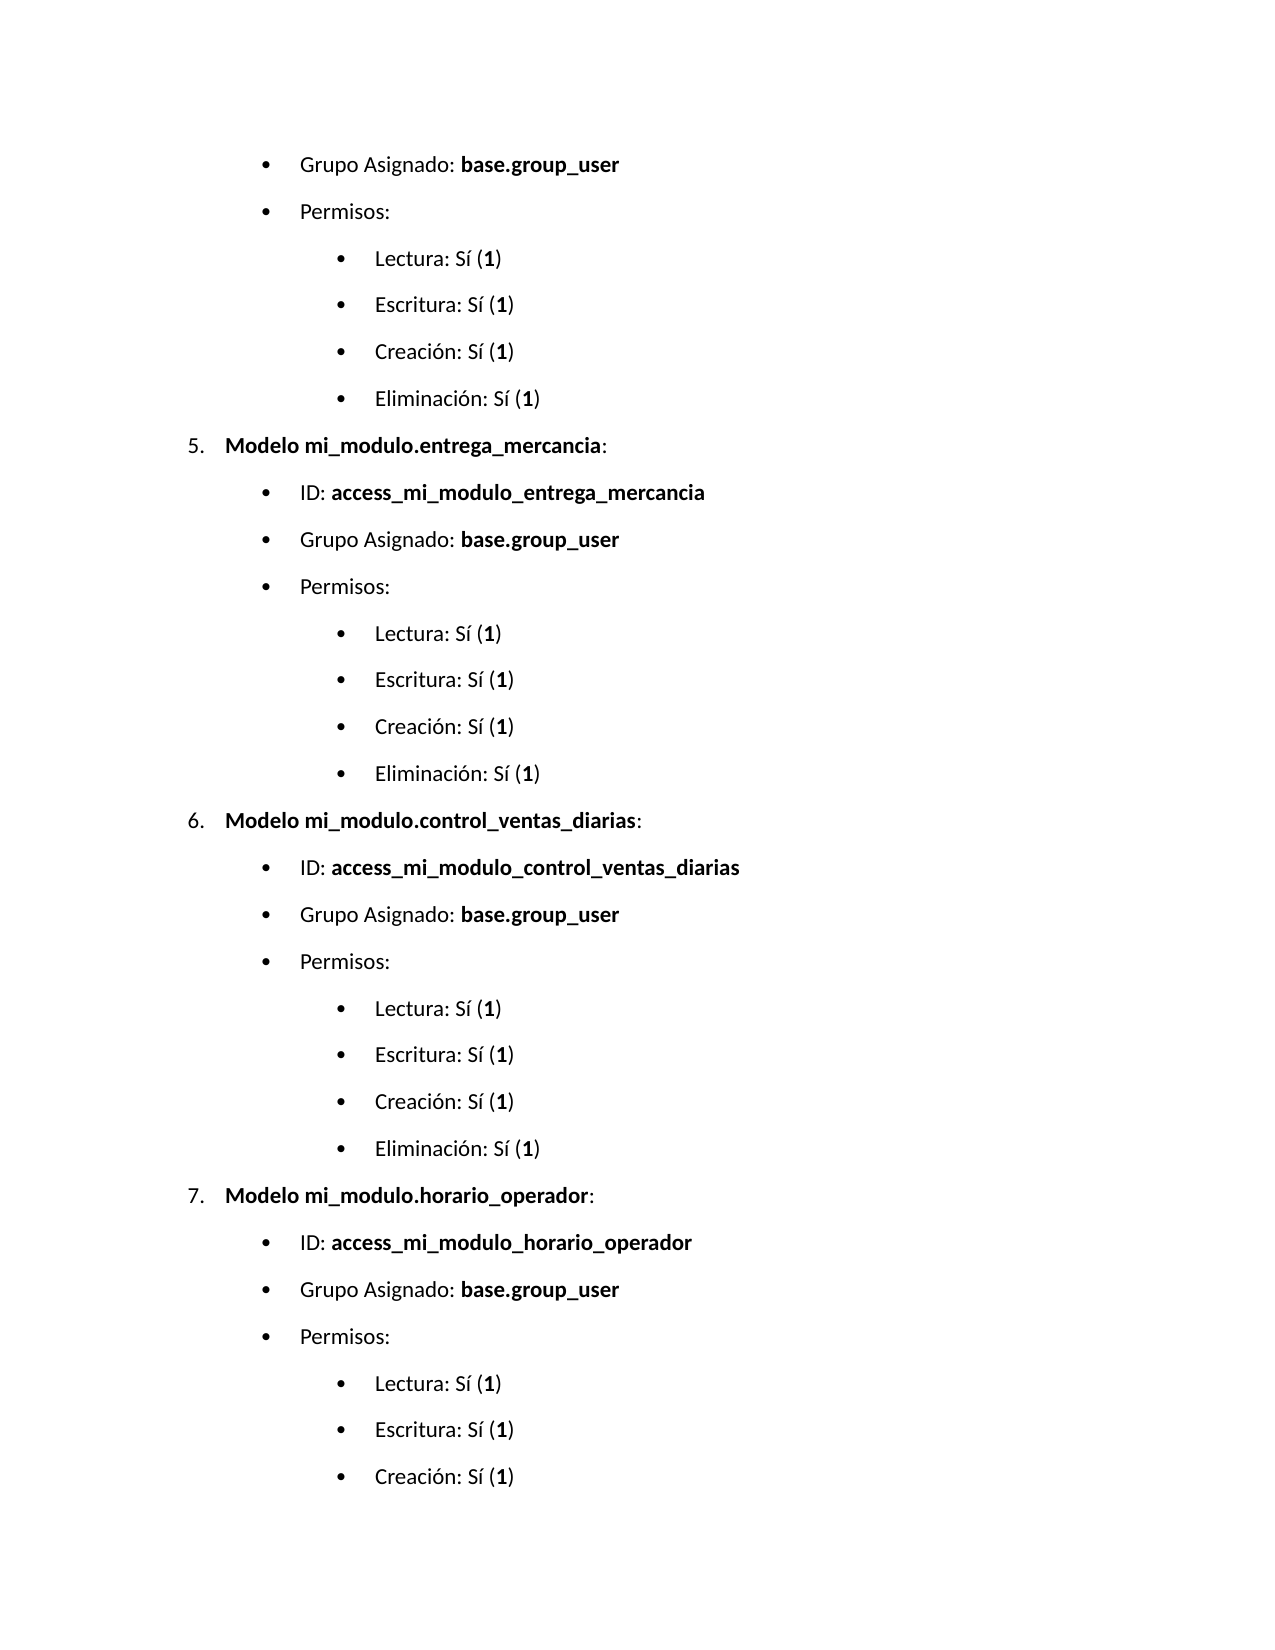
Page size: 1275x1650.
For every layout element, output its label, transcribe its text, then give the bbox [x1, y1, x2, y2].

list Eliminación: Sí (1) [337, 759, 1125, 787]
list Escritura: Sí (1) [337, 291, 1125, 319]
list Eliminación: Sí (1) [337, 384, 1125, 412]
list Modelo mi_modulo.control_ventas_diarias: [187, 806, 1125, 834]
list Permisos: [262, 572, 1125, 600]
list Creación: Sí (1) [337, 712, 1125, 741]
list Grupo Asignado: base.group_user [262, 525, 1125, 553]
list Permisos: [262, 947, 1125, 975]
list ID: access_mi_modulo_control_ventas_diarias [262, 853, 1125, 881]
list Escritura: Sí (1) [337, 1416, 1125, 1444]
list Escritura: Sí (1) [337, 1041, 1125, 1069]
list Lectura: Sí (1) [337, 619, 1125, 647]
list Lectura: Sí (1) [337, 994, 1125, 1022]
list Eliminación: Sí (1) [337, 1134, 1125, 1162]
list Creación: Sí (1) [337, 1462, 1125, 1491]
list ID: access_mi_modulo_entrega_mercancia [262, 478, 1125, 506]
list Permisos: [262, 1322, 1125, 1350]
list Escritura: Sí (1) [337, 666, 1125, 694]
list Lectura: Sí (1) [337, 1369, 1125, 1397]
list Modelo mi_modulo.entrega_mercancia: [187, 431, 1125, 459]
list Grupo Asignado: base.group_user [262, 150, 1125, 178]
list Creación: Sí (1) [337, 1087, 1125, 1116]
list ID: access_mi_modulo_horario_operador [262, 1228, 1125, 1256]
list Lectura: Sí (1) [337, 244, 1125, 272]
list Grupo Asignado: base.group_user [262, 900, 1125, 928]
list Grupo Asignado: base.group_user [262, 1275, 1125, 1303]
list Creación: Sí (1) [337, 337, 1125, 366]
list Permisos: [262, 197, 1125, 225]
list Modelo mi_modulo.horario_operador: [187, 1181, 1125, 1209]
